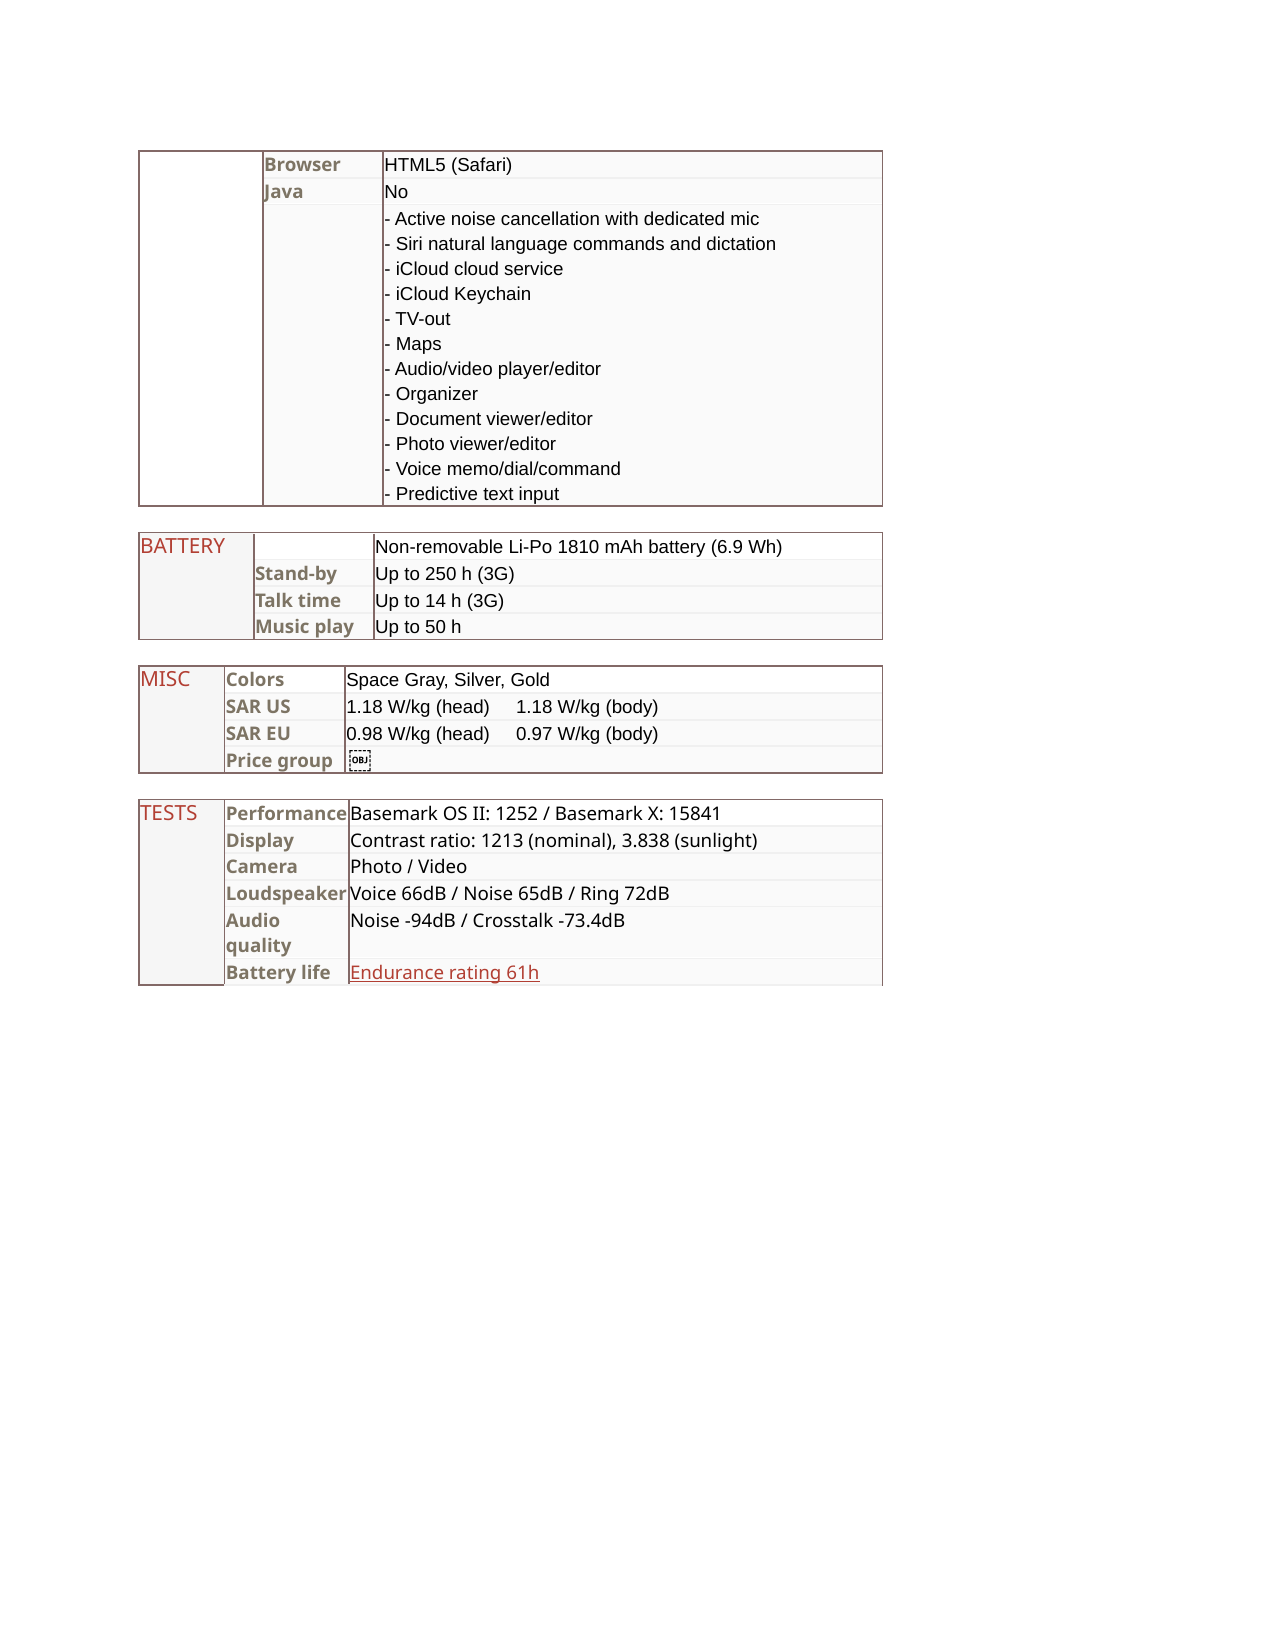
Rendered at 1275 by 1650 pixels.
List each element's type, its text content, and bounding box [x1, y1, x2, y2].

table_cell Voice 66dB / Noise 65dB / Ring 72dB [350, 881, 882, 906]
table_cell Contrast ratio: 1213 (nominal), 3.838 (sunlight) [350, 827, 882, 852]
table_header Non-removable Li-Po 1810 mAh battery (6.9 Wh) [375, 533, 882, 558]
table_header TESTS [140, 800, 224, 984]
table_header [255, 533, 374, 558]
table_cell [264, 205, 382, 505]
table_cell Noise -94dB / Crosstalk -73.4dB [350, 907, 882, 957]
table_cell Audio quality [225, 907, 348, 957]
table_header BATTERY [140, 533, 254, 639]
table_cell - Active noise cancellation with dedicated mic - Siri natural language commands and dictation - iCloud cloud service - iCloud Keychain - TV-out - Maps - Audio/video player/editor - Organizer - Document viewer/editor - Photo viewer/editor - Voice memo/dial/command - Predictive text input [384, 205, 882, 505]
table_header Space Gray, Silver, Gold [346, 667, 882, 692]
table_cell Up to 14 h (3G) [375, 587, 882, 612]
table_cell No [384, 179, 882, 203]
table_cell ￼ [346, 747, 882, 772]
table_cell Display [225, 827, 348, 852]
table_cell Battery life [225, 959, 348, 984]
table_cell SAR US [225, 694, 344, 719]
table_cell Talk time [255, 587, 373, 612]
table_cell Photo / Video [350, 854, 882, 879]
table_cell Price group [225, 747, 344, 772]
table_cell Browser [264, 152, 382, 177]
table_header Colors [225, 667, 344, 692]
table_cell Up to 50 h [375, 614, 882, 639]
table_header Basemark OS II: 1252 / Basemark X: 15841 [350, 800, 882, 825]
table_cell Camera [225, 854, 348, 879]
table_cell 1.18 W/kg (head) 1.18 W/kg (body) [346, 694, 882, 719]
table_cell SAR EU [225, 721, 344, 745]
table_cell Stand-by [255, 560, 373, 585]
table_cell HTML5 (Safari) [384, 152, 882, 177]
table_header Performance [225, 800, 348, 825]
table_cell Endurance rating 61h [350, 959, 882, 984]
table_cell Music play [255, 614, 373, 639]
table_cell Loudspeaker [225, 881, 348, 906]
table_cell Java [264, 179, 382, 203]
table_cell Up to 250 h (3G) [375, 560, 882, 585]
table_header MISC [140, 667, 224, 772]
table_cell 0.98 W/kg (head) 0.97 W/kg (body) [346, 721, 882, 745]
